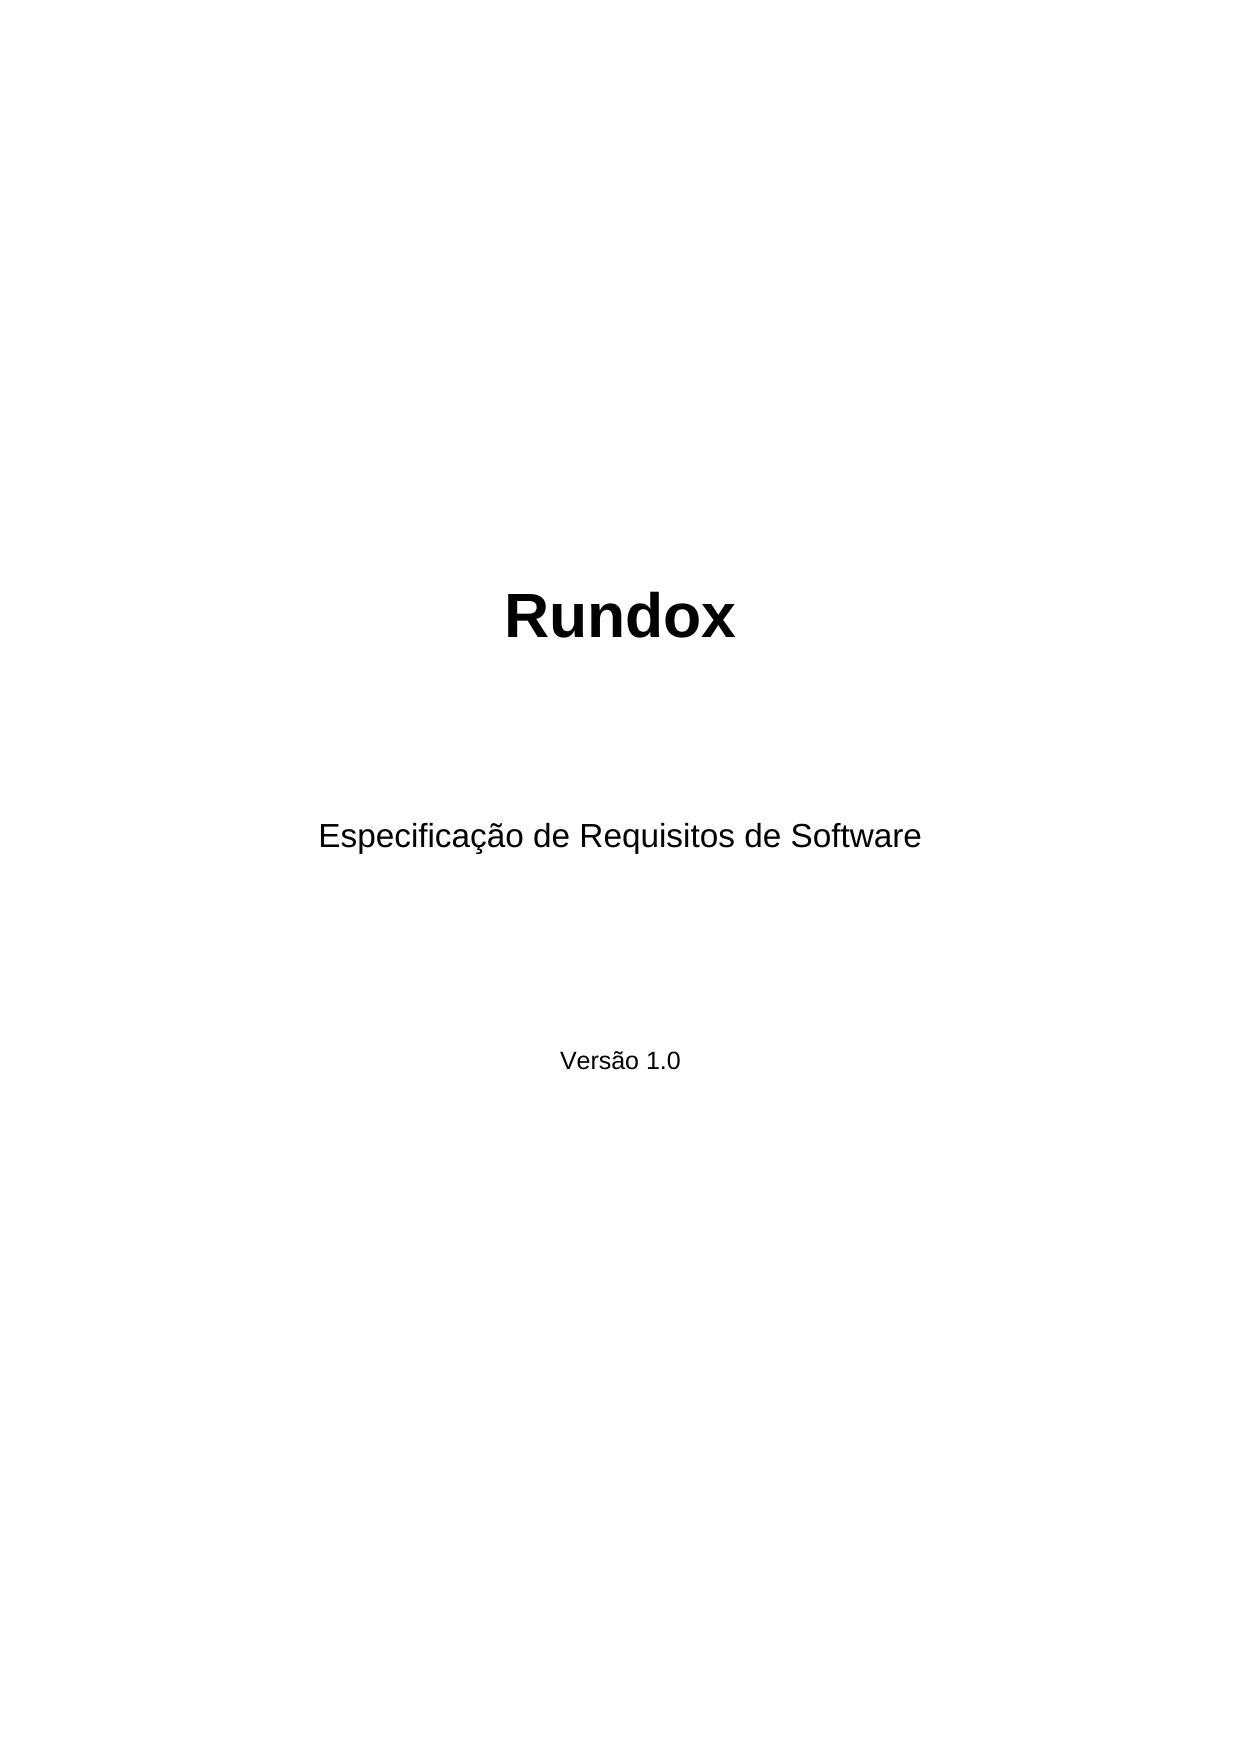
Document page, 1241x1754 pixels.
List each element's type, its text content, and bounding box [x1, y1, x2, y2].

text Especificação de Requisitos de Software [177, 816, 1063, 854]
text Versão 1.0 [177, 1046, 1063, 1075]
text Rundox [177, 579, 1063, 651]
